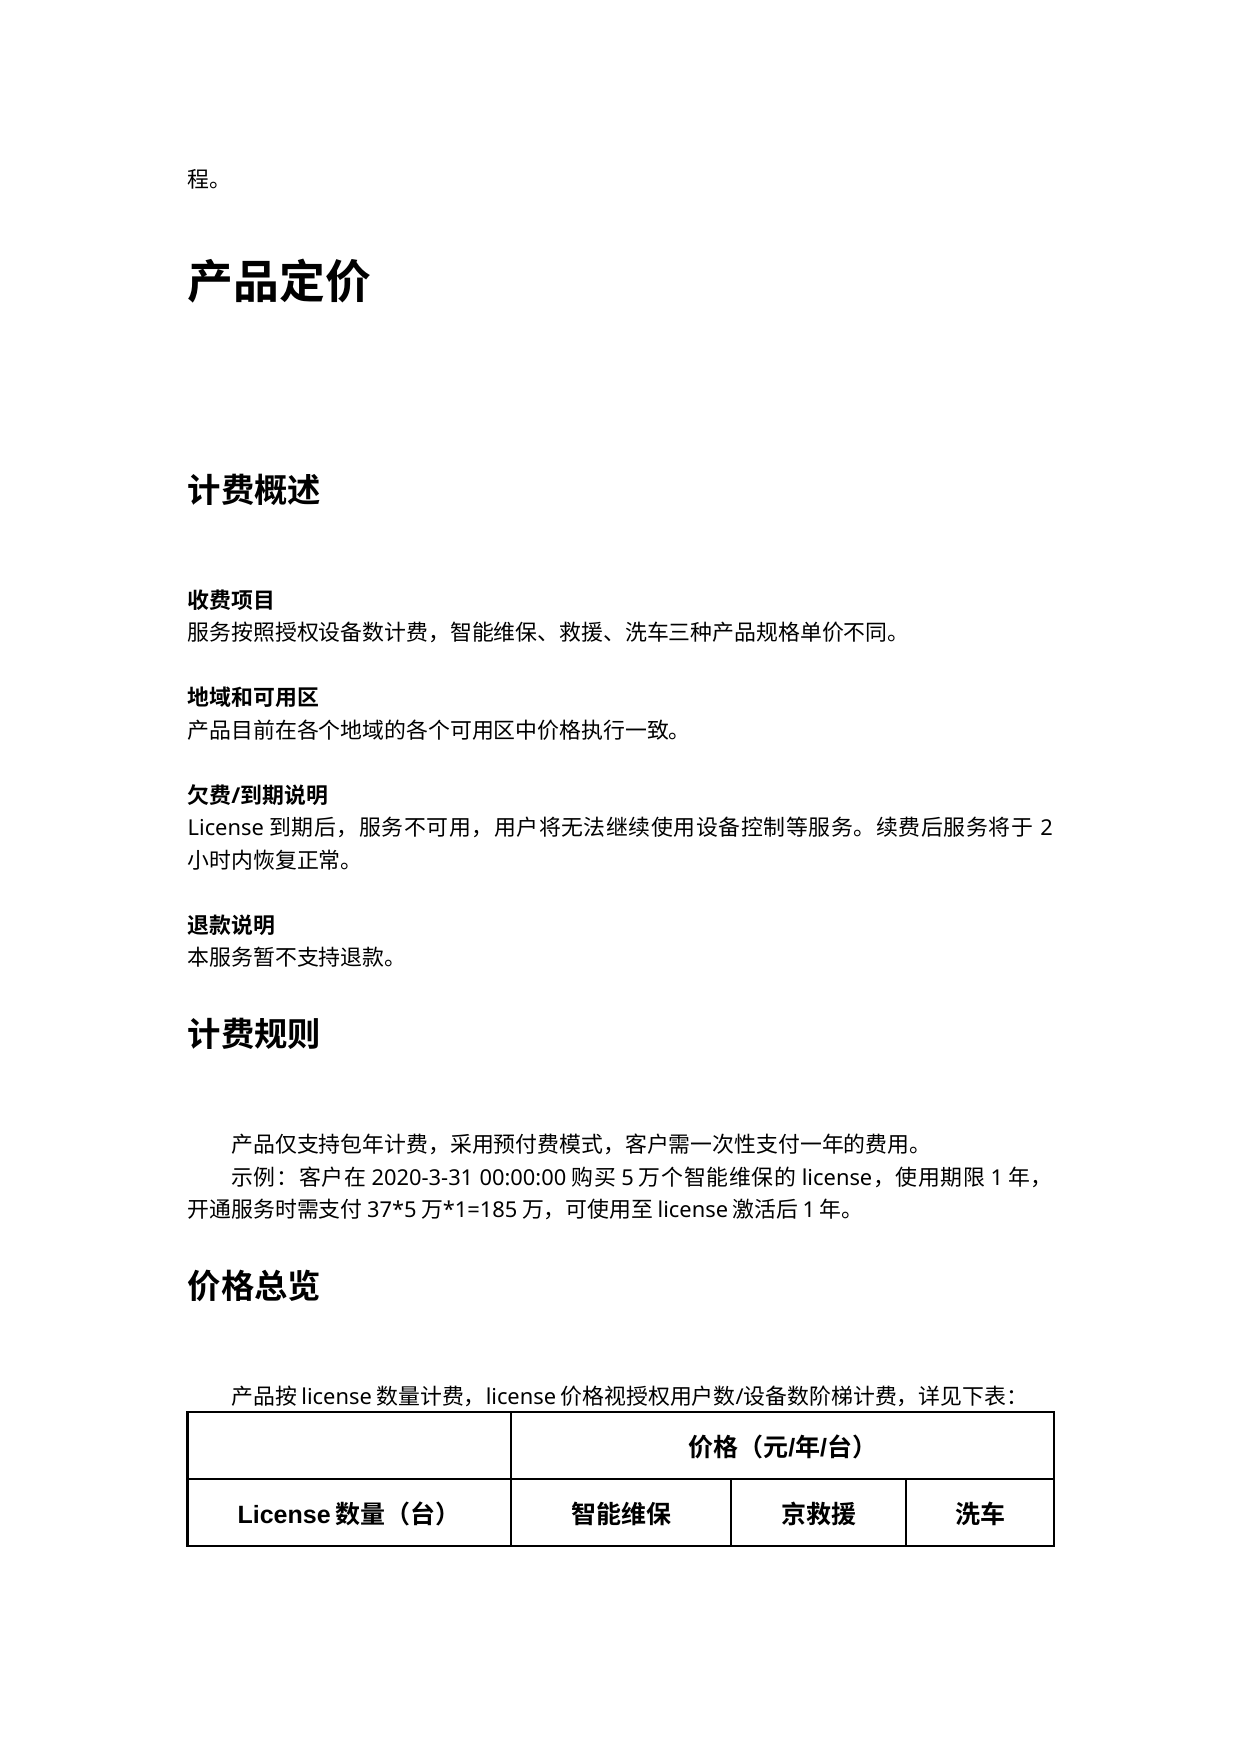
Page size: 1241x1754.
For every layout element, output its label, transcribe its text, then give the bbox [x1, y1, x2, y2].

text License到期后，服务不可用，用户将无法继续使用设备控制等服务。续费后服务将于2小时内恢复正常。 [187, 810, 1053, 875]
table_cell License数量（台） [189, 1480, 510, 1545]
text 示例：客户在2020-3-31 00:00:00购买5万个智能维保的license，使用期限1年，开通服务时需支付37*5万*1=185万，可使用至license激活后1年。 [187, 1159, 1053, 1224]
subtitle 价格总览 [187, 1251, 1053, 1316]
text 本服务暂不支持退款。 [187, 940, 1053, 972]
table_cell 智能维保 [512, 1480, 730, 1545]
text 地域和可用区 [187, 680, 1053, 712]
text 退款说明 [187, 907, 1053, 940]
subtitle 计费概述 [187, 455, 1053, 520]
subtitle 产品定价 [187, 230, 1053, 327]
table_cell 京救援 [732, 1480, 905, 1545]
table_header [189, 1413, 510, 1478]
text 服务按照授权设备数计费，智能维保、救援、洗车三种产品规格单价不同。 [187, 615, 1053, 647]
table_cell 洗车 [907, 1480, 1053, 1545]
text 收费项目 [187, 582, 1053, 615]
table_header 价格（元/年/台） [512, 1413, 1053, 1478]
text 产品按license数量计费，license价格视授权用户数/设备数阶梯计费，详见下表： [187, 1378, 1053, 1411]
subtitle 计费规则 [187, 999, 1053, 1064]
text 产品目前在各个地域的各个可用区中价格执行一致。 [187, 712, 1053, 745]
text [187, 162, 1053, 194]
text 欠费/到期说明 [187, 777, 1053, 810]
text 产品仅支持包年计费，采用预付费模式，客户需一次性支付一年的费用。 [187, 1127, 1053, 1159]
